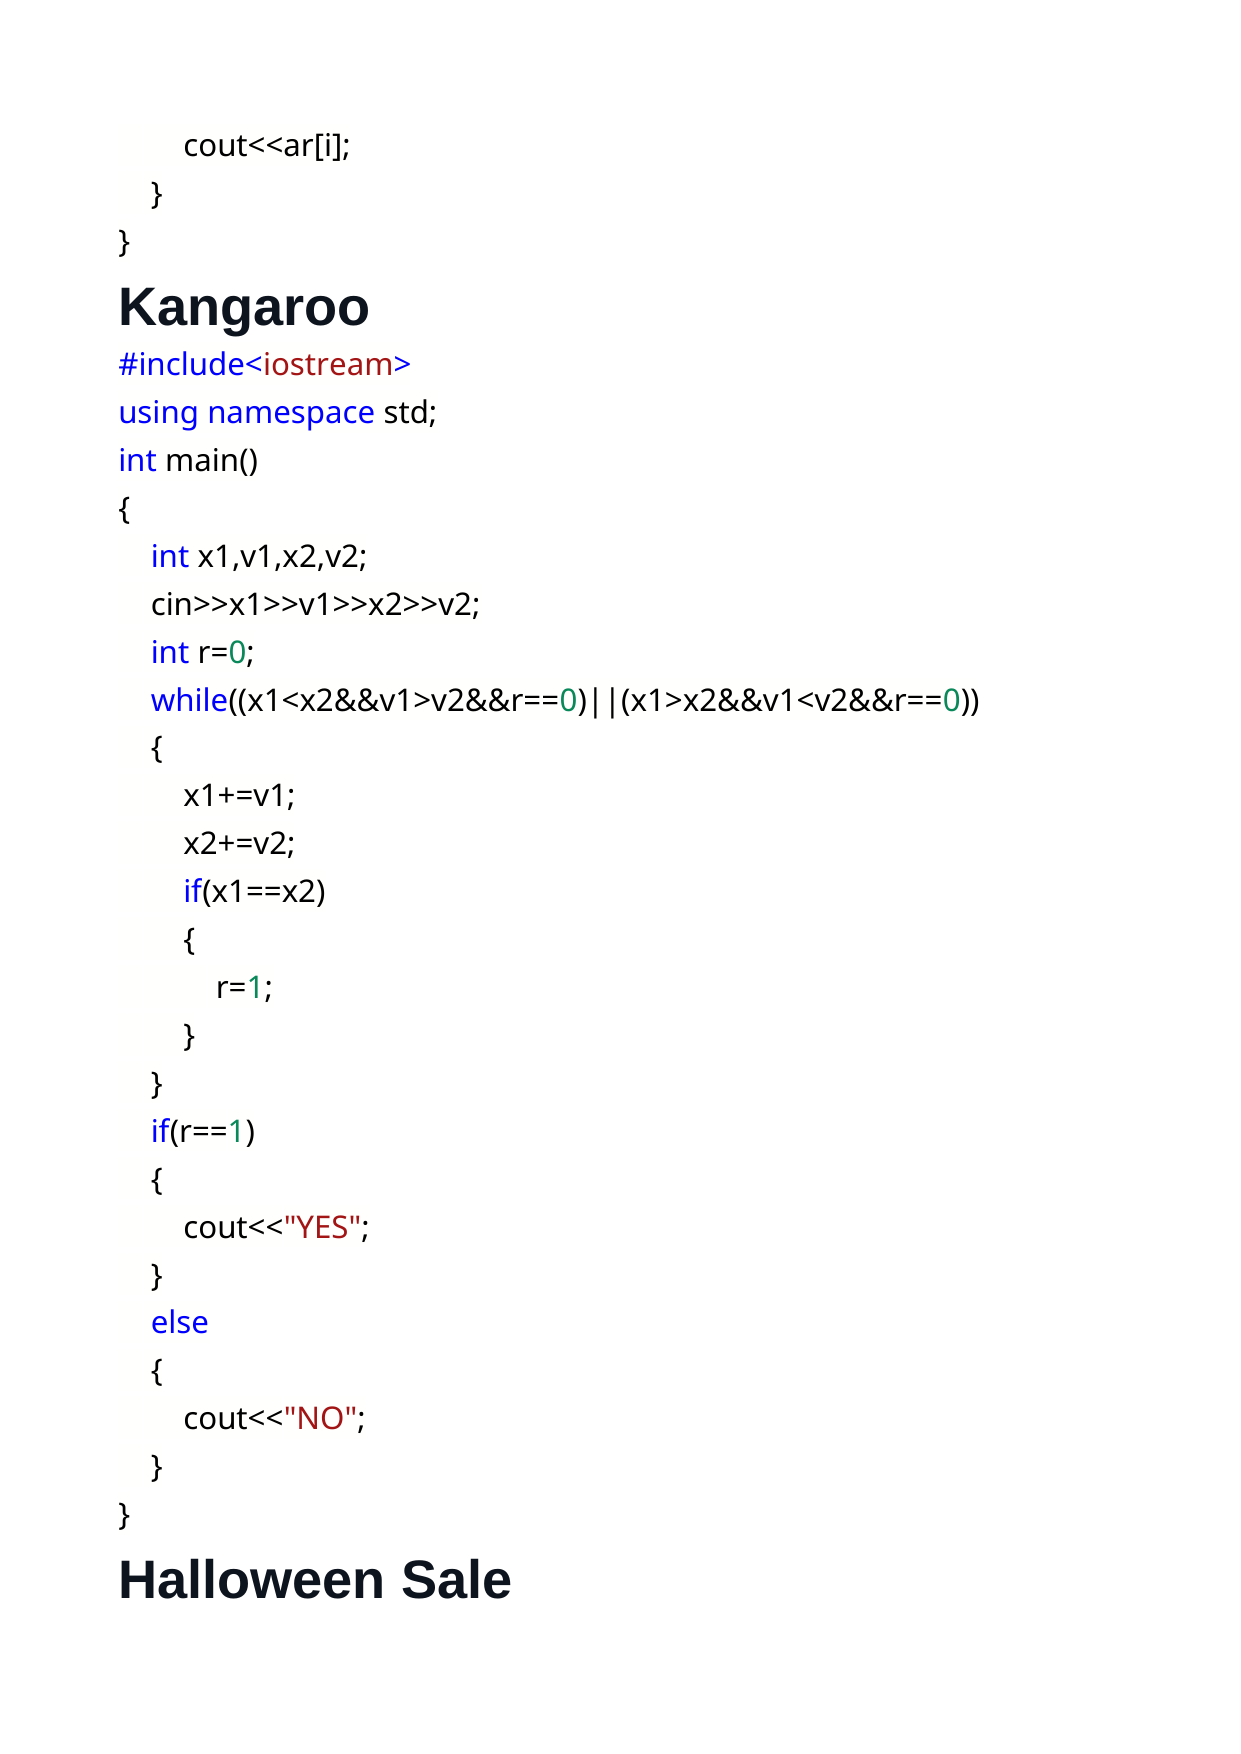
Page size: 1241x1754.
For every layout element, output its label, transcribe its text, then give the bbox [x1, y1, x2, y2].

text x1+=v1; [118, 768, 1122, 816]
text { [118, 1151, 1122, 1199]
text } [118, 166, 1122, 214]
text { [118, 481, 1122, 528]
text } [118, 1056, 1122, 1103]
text if(x1==x2) [118, 864, 1122, 912]
text r=1; [118, 960, 1122, 1008]
text { [118, 720, 1122, 768]
text int main() [118, 433, 1122, 481]
text } [118, 1487, 1122, 1535]
text cin>>x1>>v1>>x2>>v2; [118, 576, 1122, 624]
text using namespace std; [118, 385, 1122, 433]
text } [118, 1247, 1122, 1295]
text int x1,v1,x2,v2; [118, 528, 1122, 576]
text cout<<ar[i]; [118, 118, 1122, 166]
text cout<<"YES"; [118, 1199, 1122, 1247]
text x2+=v2; [118, 816, 1122, 864]
text #include<iostream> [118, 337, 1122, 385]
text { [118, 1343, 1122, 1391]
text else [118, 1295, 1122, 1343]
text while((x1<x2&&v1>v2&&r==0)||(x1>x2&&v1<v2&&r==0)) [118, 672, 1122, 720]
text } [118, 1439, 1122, 1487]
text } [118, 1008, 1122, 1056]
text Kangaroo [118, 262, 1122, 337]
text Halloween Sale [118, 1535, 1122, 1610]
text { [118, 912, 1122, 960]
text } [118, 214, 1122, 262]
text if(r==1) [118, 1103, 1122, 1151]
text cout<<"NO"; [118, 1391, 1122, 1439]
text int r=0; [118, 624, 1122, 672]
